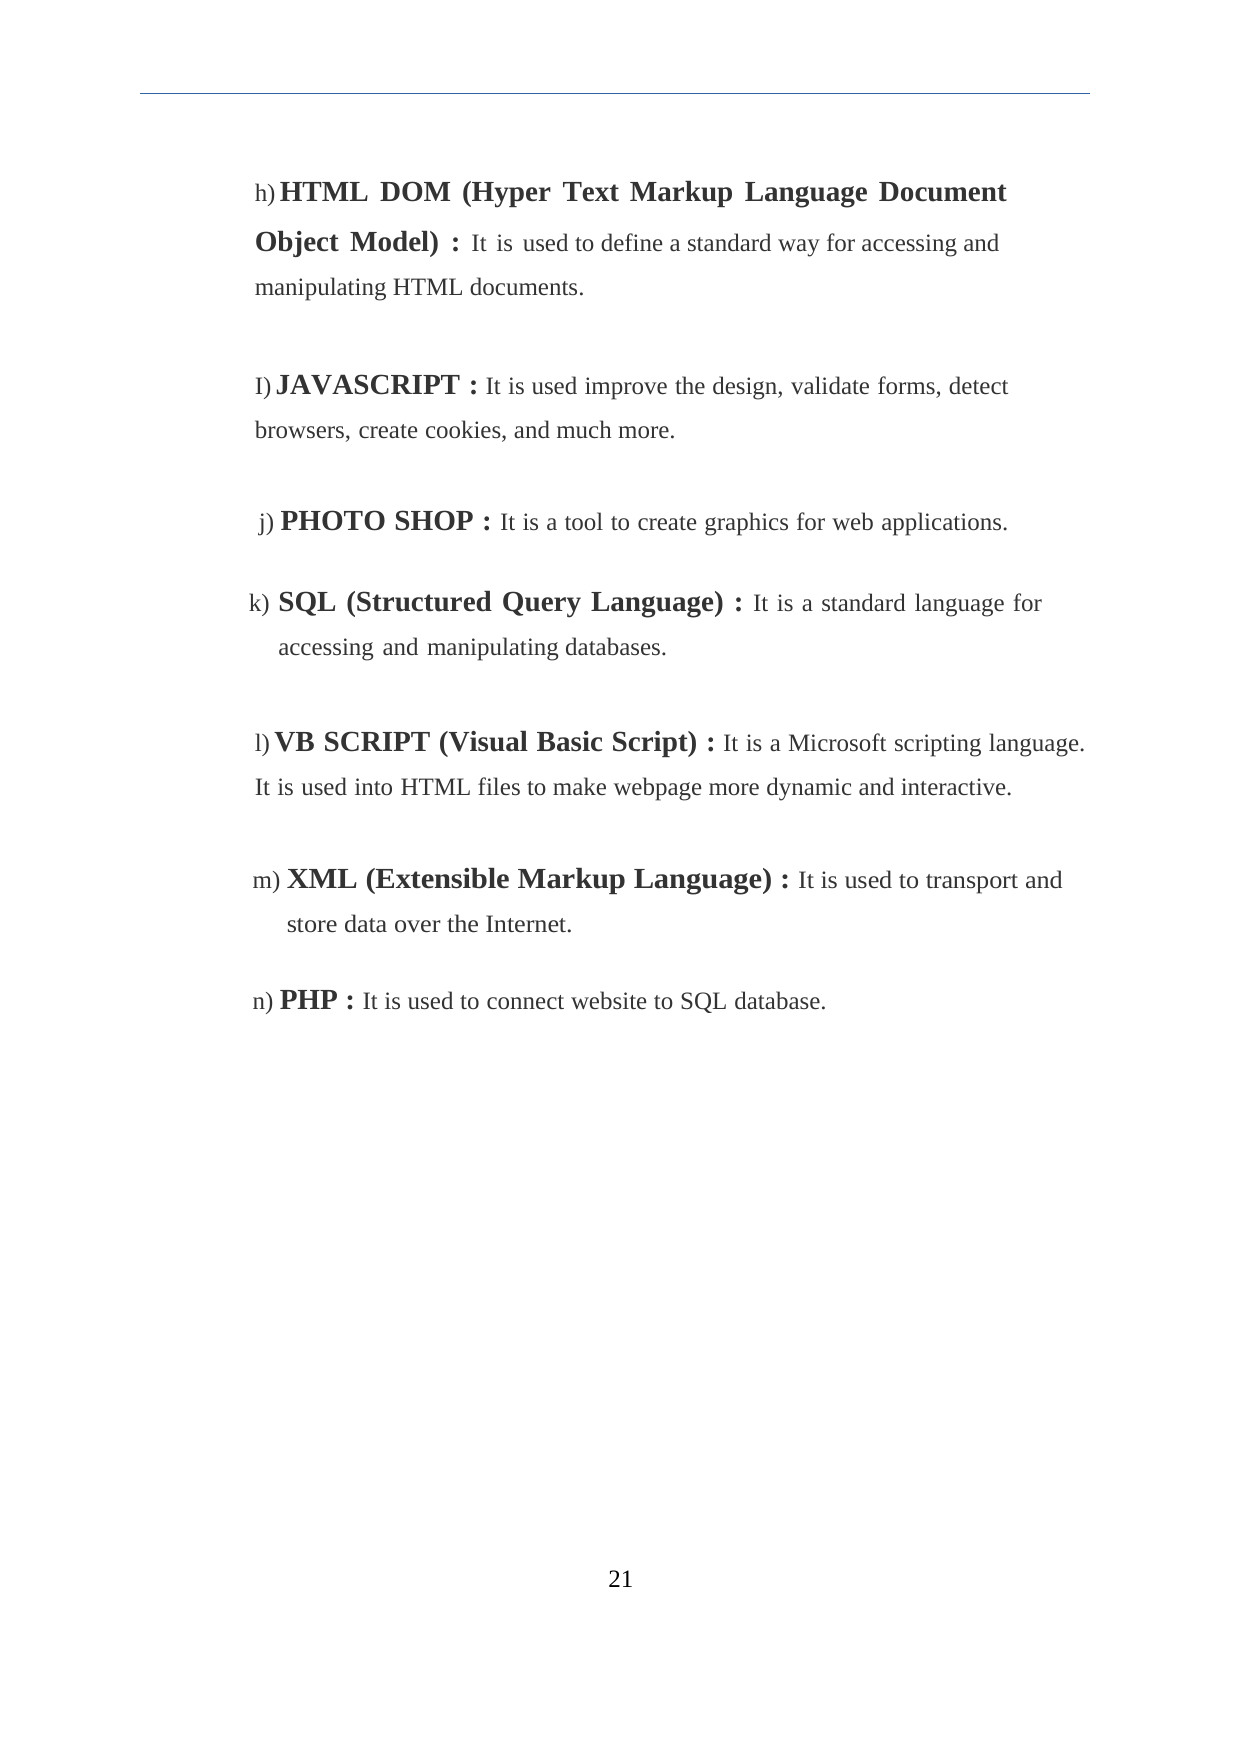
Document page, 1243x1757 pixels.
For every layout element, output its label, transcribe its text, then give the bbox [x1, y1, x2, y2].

list VB SCRIPT (Visual Basic Script) : It is a Microsoft scripting language. It is used into HTML files to make webpage more dynamic and interactive. [254, 724, 1092, 801]
list XML (Extensible Markup Language) : It is used to transport and store data over the Internet. [252, 861, 1092, 937]
list JAVASCRIPT : It is used improve the design, validate forms, detect browsers, create cookies, and much more. [254, 367, 1092, 443]
list HTML DOM (Hyper Text Markup Language Document Object Model) : It is used to define a standard way for accessing and manipulating HTML documents. [254, 174, 1092, 301]
list SQL (Structured Query Language) : It is a standard language for accessing and manipulating databases. [249, 584, 1092, 661]
list PHP : It is used to connect website to SQL database. [252, 982, 1092, 1016]
list PHOTO SHOP : It is a tool to create graphics for web applications. [259, 503, 1092, 537]
